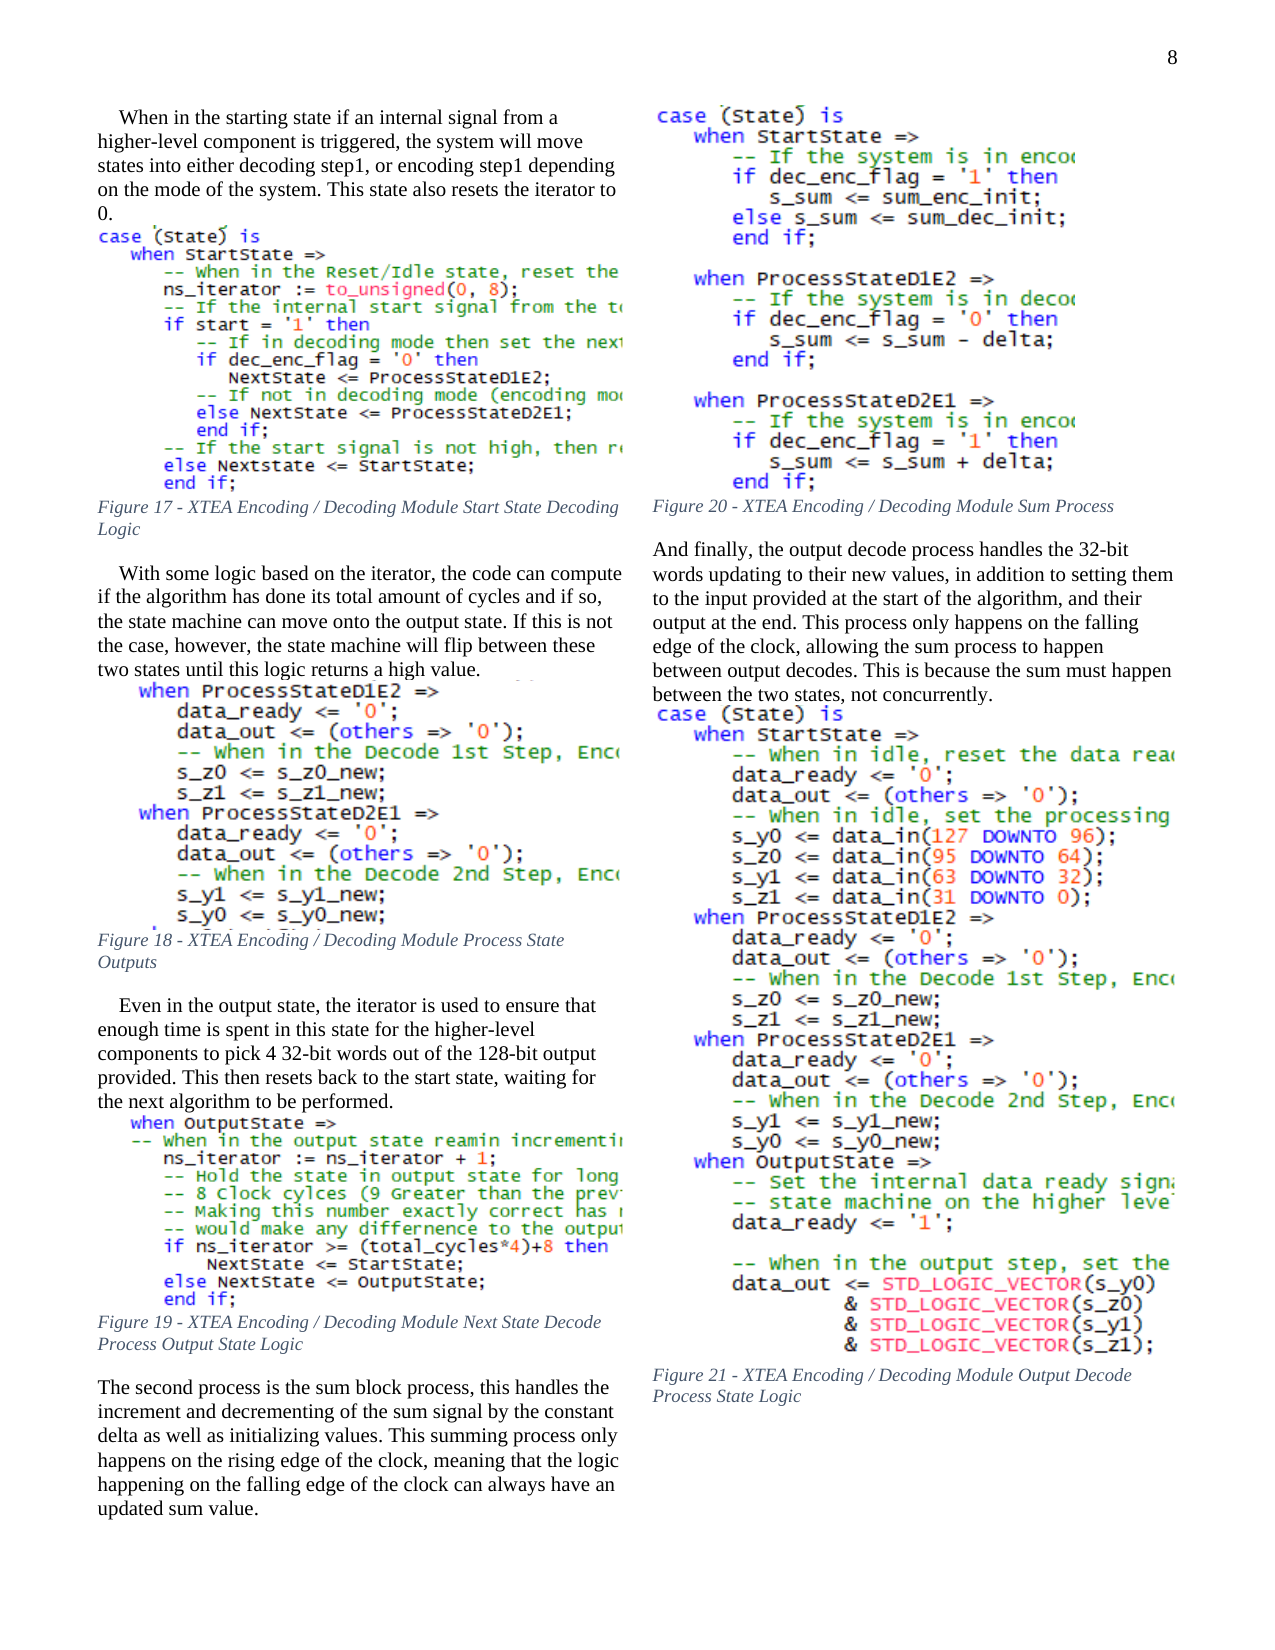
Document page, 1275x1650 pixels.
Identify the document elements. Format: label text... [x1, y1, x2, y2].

text Figure 21 - XTEA Encoding / Decoding Module Output Decode Process State Logic [652, 1363, 1177, 1407]
text And finally, the output decode process handles the 32-bit words updating to their new values, in addition to setting them to the input provided at the start of the algorithm, and their output at the end. This process only happens on the falling edge of the clock, allowing the sum process to happen between output decodes. This is because the sum must happen between the two states, not concurrently. [652, 537, 1177, 706]
text Figure 20 - XTEA Encoding / Decoding Module Sum Process [652, 495, 1177, 517]
text Figure 18 - XTEA Encoding / Decoding Module Process State Outputs [97, 929, 622, 972]
text Figure 19 - XTEA Encoding / Decoding Module Next State Decode Process Output State Logic [97, 1312, 622, 1354]
picture [97, 680, 620, 930]
text The second process is the sum block process, this handles the increment and decrementing of the sum signal by the constant delta as well as initializing values. This summing process only happens on the rising edge of the clock, meaning that the logic happening on the falling edge of the clock can always have an updated sum value. [97, 1375, 622, 1520]
picture [97, 225, 623, 497]
picture [652, 705, 1175, 1364]
text Figure 17 - XTEA Encoding / Decoding Module Start State Decoding Logic [97, 497, 622, 539]
picture [652, 105, 1075, 495]
picture [97, 1113, 623, 1312]
text Even in the output state, the iterator is used to ensure that enough time is spent in this state for the higher-level components to pick 4 32-bit words out of the 128-bit output provided. This then resets back to the start state, waiting for the next algorithm to be performed. [97, 993, 622, 1113]
text When in the starting state if an internal signal from a higher-level component is triggered, the system will move states into either decoding step1, or encoding step1 depending on the mode of the system. This state also resets the iterator to 0. [97, 105, 622, 225]
